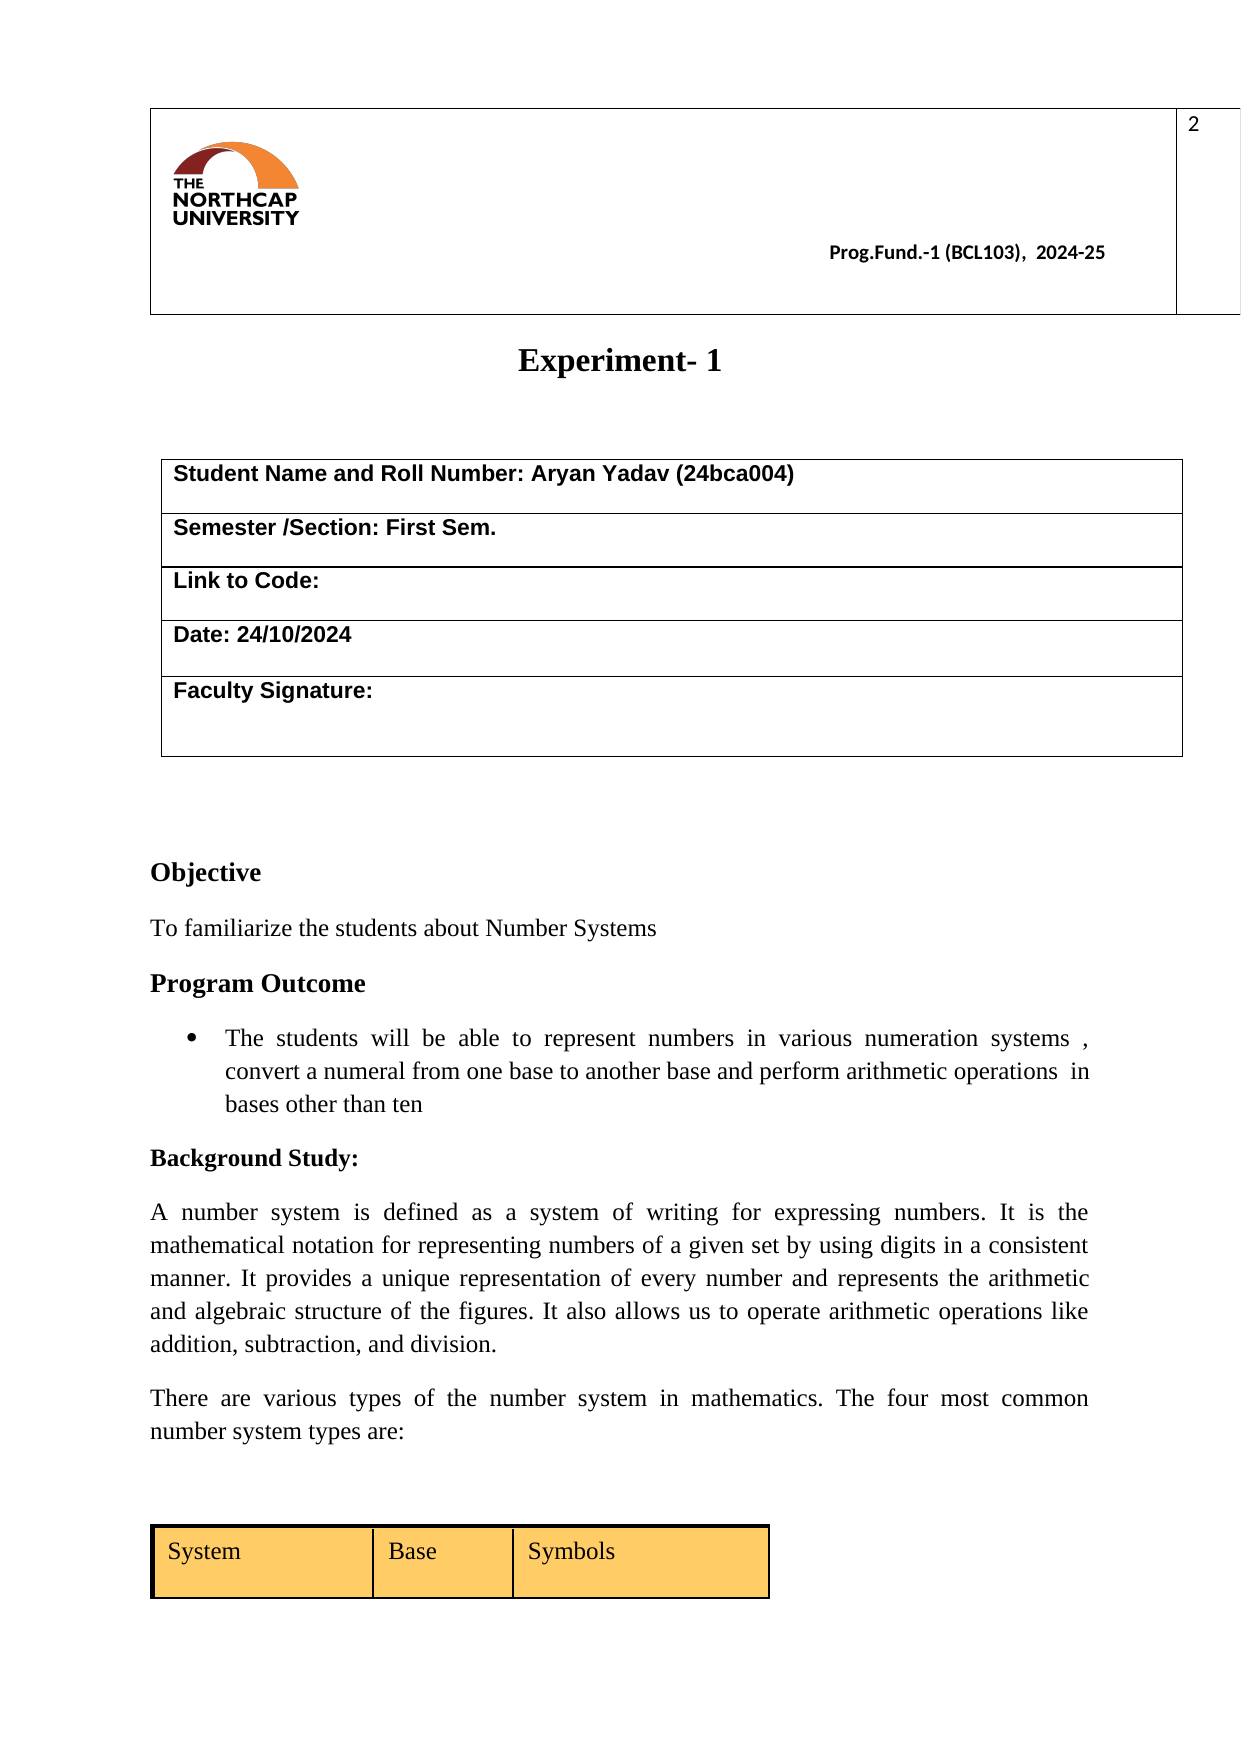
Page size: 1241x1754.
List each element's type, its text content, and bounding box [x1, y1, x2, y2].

text Program Outcome [150, 967, 1090, 998]
table_header System [155, 1528, 373, 1597]
list The students will be able to represent numbers in various numeration systems , convert a numeral from one base to another base and perform arithmetic operations in bases other than ten [187, 1023, 1090, 1118]
table_cell Semester /Section: First Sem. [162, 514, 1182, 566]
picture [161, 109, 312, 259]
text Objective [150, 856, 1090, 887]
text Experiment- 1 [150, 340, 1090, 378]
table_header Student Name and Roll Number: Aryan Yadav (24bca004) [162, 460, 1182, 513]
table_header Symbols [514, 1528, 768, 1597]
table_cell Faculty Signature: [162, 677, 1182, 756]
text To familiarize the students about Number Systems [150, 913, 1090, 942]
text A number system is defined as a system of writing for expressing numbers. It is the mathematical notation for representing numbers of a given set by using digits in a consistent manner. It provides a unique representation of every number and represents the arithmetic and algebraic structure of the figures. It also allows us to operate arithmetic operations like addition, subtraction, and division. [150, 1197, 1090, 1358]
table_cell Link to Code: [162, 568, 1182, 620]
text Background Study: [150, 1143, 1090, 1172]
text There are various types of the number system in mathematics. The four most common number system types are: [150, 1383, 1090, 1445]
table_cell Date: 24/10/2024 [162, 621, 1182, 676]
table_header Base [374, 1528, 513, 1597]
